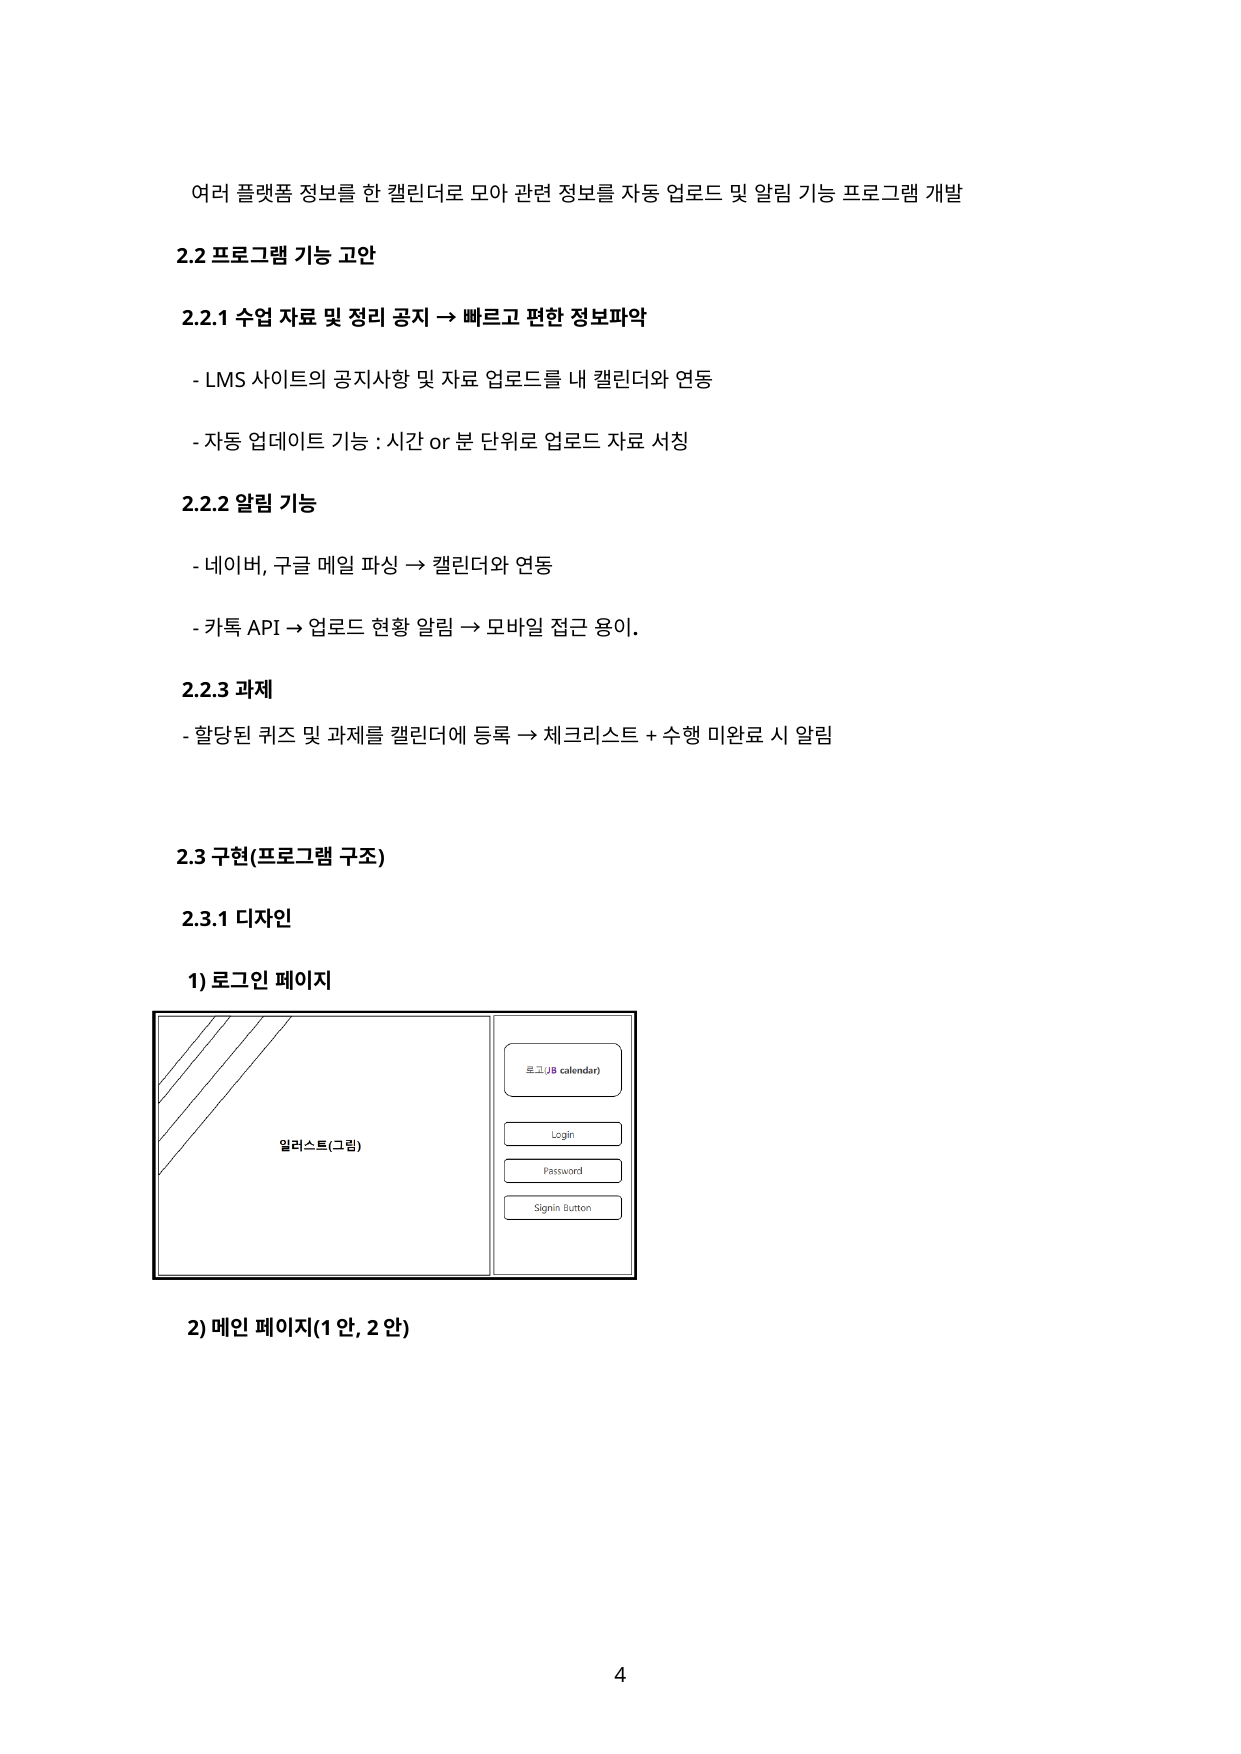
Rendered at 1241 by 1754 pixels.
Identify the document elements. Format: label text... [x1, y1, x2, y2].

text 2.2.2 알림 기능 [150, 487, 1090, 518]
text - 자동 업데이트 기능 : 시간or 분 단위로 업로드 자료 서칭 [150, 425, 1090, 456]
text 2.3.1 디자인 [150, 903, 1090, 933]
text 2.2.3 과제 - 할당된 퀴즈 및 과제를 캘린더에 등록 → 체크리스트 + 수행 미완료 시 알림 [150, 674, 1090, 749]
picture [150, 1009, 638, 1281]
text - LMS 사이트의 공지사항 및 자료 업로드를 내 캘린더와 연동 [150, 363, 1090, 394]
text - 카톡API → 업로드 현황 알림 → 모바일 접근 용이. [150, 612, 1090, 642]
text 2.2.1 수업 자료 및 정리 공지 → 빠르고 편한 정보파악 [150, 301, 1090, 332]
text 2) 메인 페이지(1안, 2안) [150, 1311, 1090, 1342]
text - 네이버, 구글 메일 파싱 → 캘린더와 연동 [150, 549, 1090, 580]
text 2.3 구현(프로그램 구조) [150, 841, 1090, 871]
text 여러 플랫폼 정보를 한 캘린더로 모아 관련 정보를 자동 업로드 및 알림 기능 프로그램 개발 [150, 177, 1090, 207]
text 2.2 프로그램 기능 고안 [150, 239, 1090, 269]
